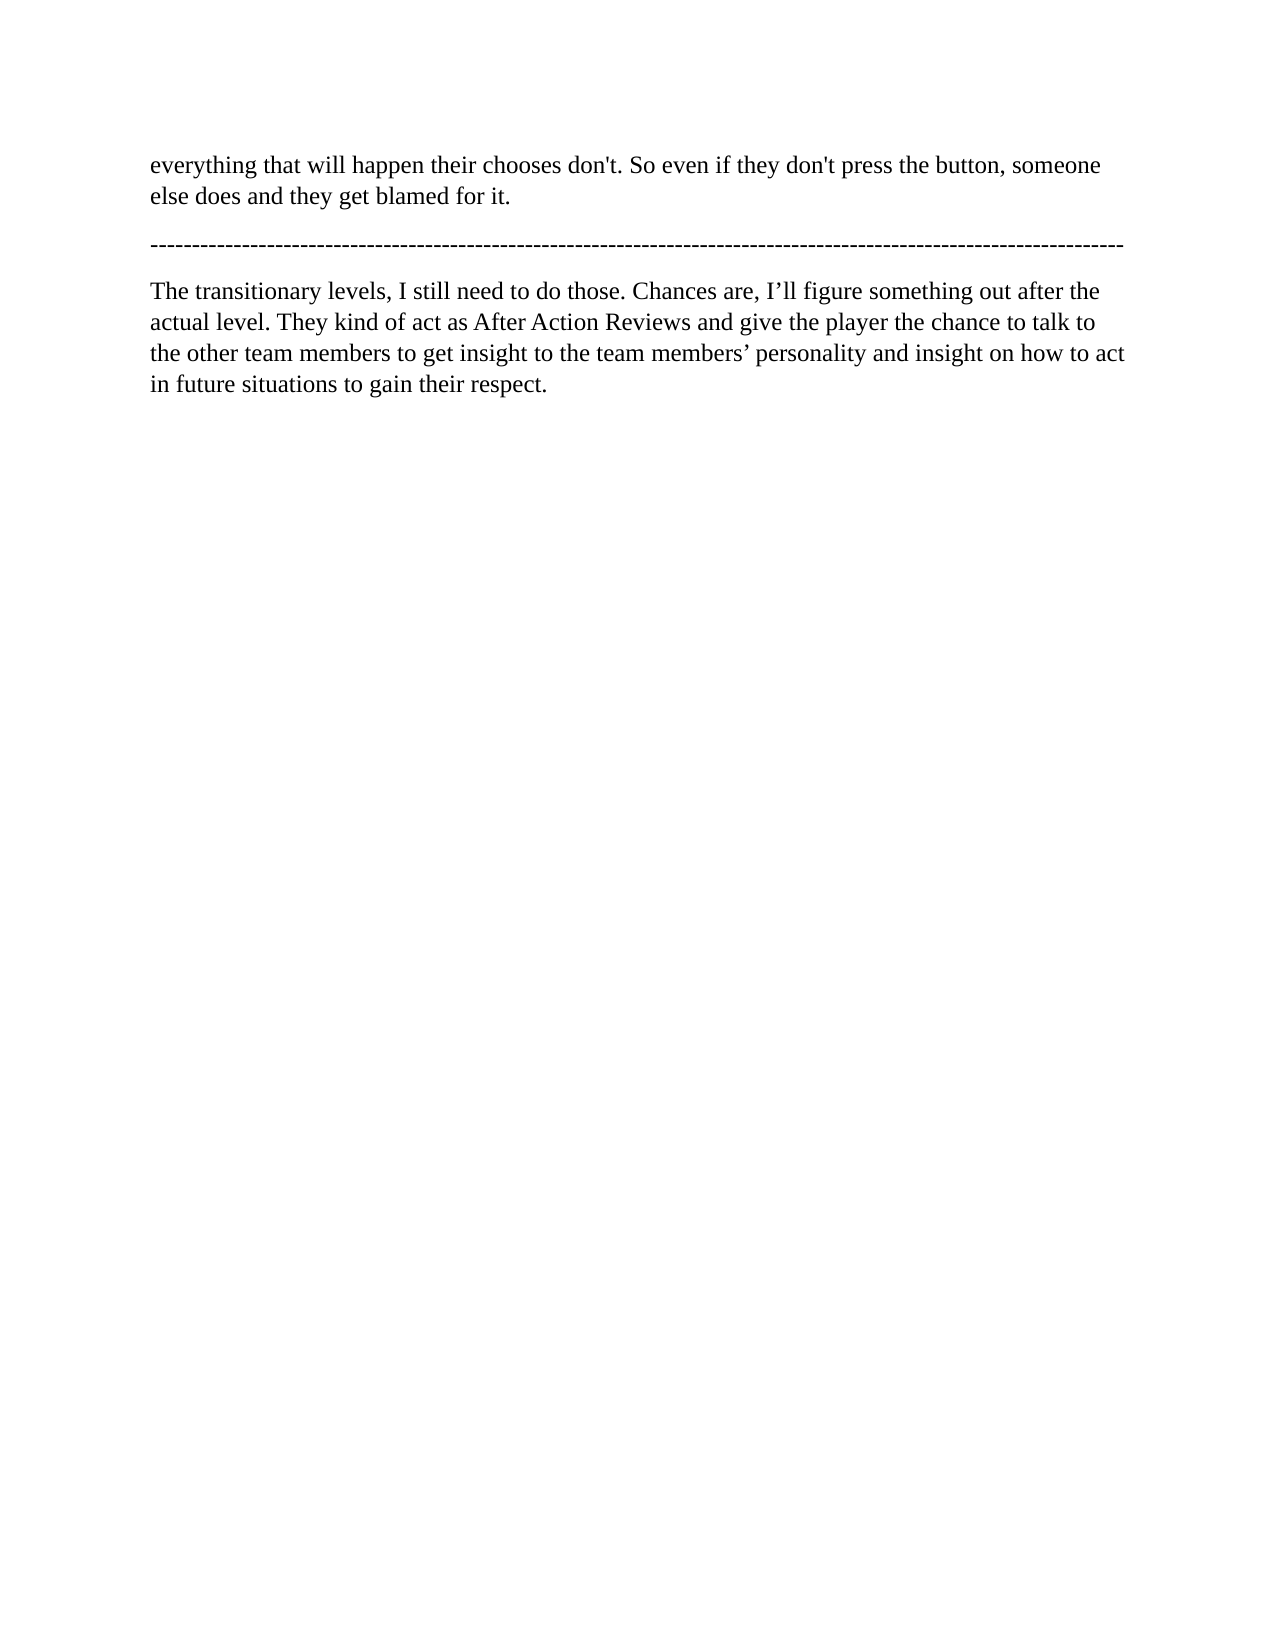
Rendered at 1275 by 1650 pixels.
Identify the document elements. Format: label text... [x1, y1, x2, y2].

text The transitionary levels, I still need to do those. Chances are, I’ll figure something out after the actual level. They kind of act as After Action Reviews and give the player the chance to talk to the other team members to get insight to the team members’ personality and insight on how to act in future situations to gain their respect. [150, 276, 1125, 398]
text --------------------------------------------------------------------------------------------------------------------- [150, 229, 1125, 257]
